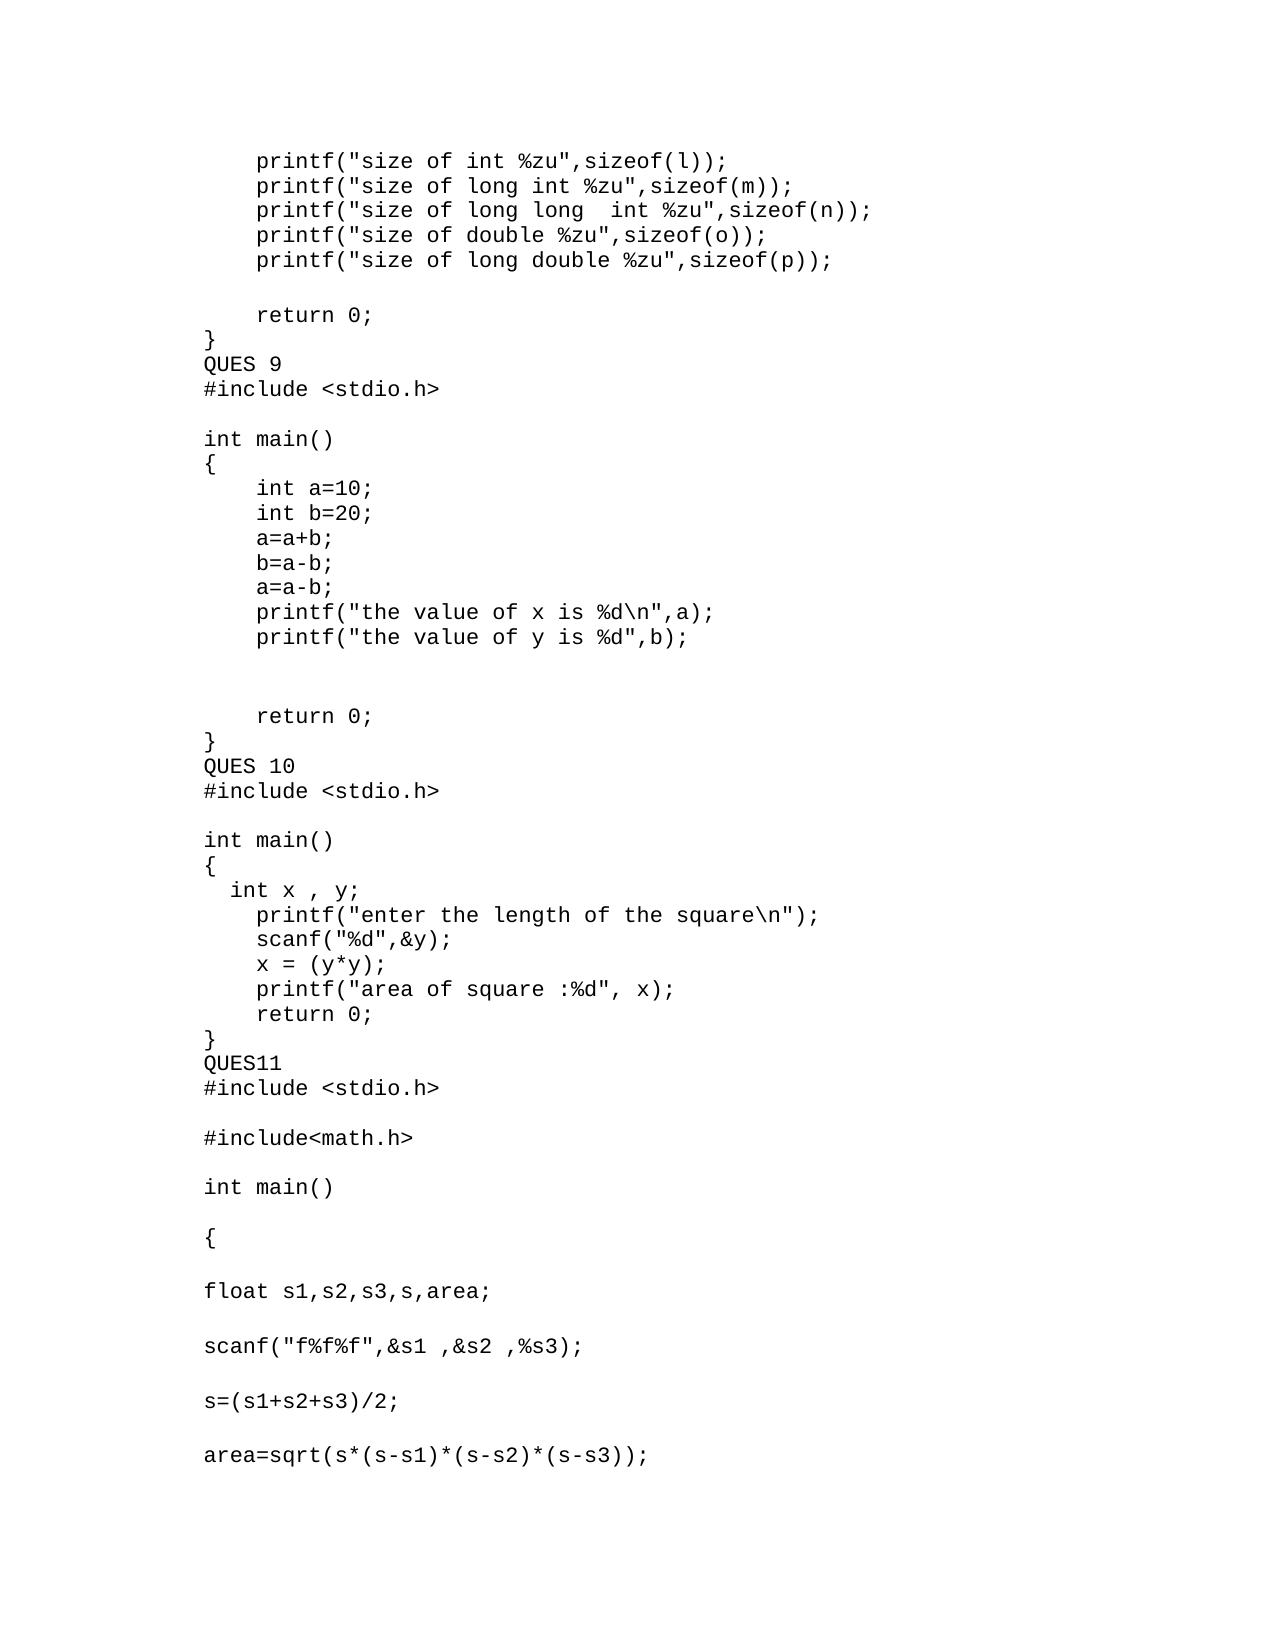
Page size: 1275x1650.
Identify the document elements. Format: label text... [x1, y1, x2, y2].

text return 0; [203, 705, 1072, 730]
text printf("size of long double %zu",sizeof(p)); [203, 249, 1072, 274]
text s=(s1+s2+s3)/2; [203, 1390, 1072, 1414]
text printf("area of square :%d", x); [203, 978, 1072, 1003]
text QUES 9 [203, 353, 1072, 378]
text x = (y*y); [203, 953, 1072, 978]
text printf("size of long int %zu",sizeof(m)); [203, 175, 1072, 199]
text return 0; [203, 304, 1072, 328]
text int main() [203, 829, 1072, 854]
text int main() [203, 1176, 1072, 1201]
text QUES 10 [203, 755, 1072, 780]
text { [203, 854, 1072, 879]
text } [203, 730, 1072, 755]
text int a=10; [203, 477, 1072, 502]
text a=a-b; [203, 576, 1072, 601]
text #include <stdio.h> [203, 378, 1072, 403]
text float s1,s2,s3,s,area; [203, 1281, 1072, 1305]
text printf("the value of x is %d\n",a); [203, 601, 1072, 626]
text int x , y; [203, 879, 1072, 904]
text } [203, 328, 1072, 353]
text { [203, 1226, 1072, 1251]
text printf("the value of y is %d",b); [203, 626, 1072, 651]
text #include <stdio.h> [203, 780, 1072, 804]
text QUES11 [203, 1052, 1072, 1077]
text scanf("f%f%f",&s1 ,&s2 ,%s3); [203, 1335, 1072, 1360]
text #include<math.h> [203, 1127, 1072, 1152]
text int b=20; [203, 502, 1072, 527]
text printf("size of double %zu",sizeof(o)); [203, 224, 1072, 249]
text a=a+b; [203, 527, 1072, 552]
text area=sqrt(s*(s-s1)*(s-s2)*(s-s3)); [203, 1444, 1072, 1469]
text printf("enter the length of the square\n"); [203, 904, 1072, 928]
text { [203, 452, 1072, 477]
text int main() [203, 428, 1072, 452]
text printf("size of long long int %zu",sizeof(n)); [203, 199, 1072, 224]
text #include <stdio.h> [203, 1077, 1072, 1102]
text } [203, 1028, 1072, 1052]
text printf("size of int %zu",sizeof(l)); [203, 150, 1072, 175]
text scanf("%d",&y); [203, 928, 1072, 953]
text return 0; [203, 1003, 1072, 1028]
text b=a-b; [203, 552, 1072, 576]
